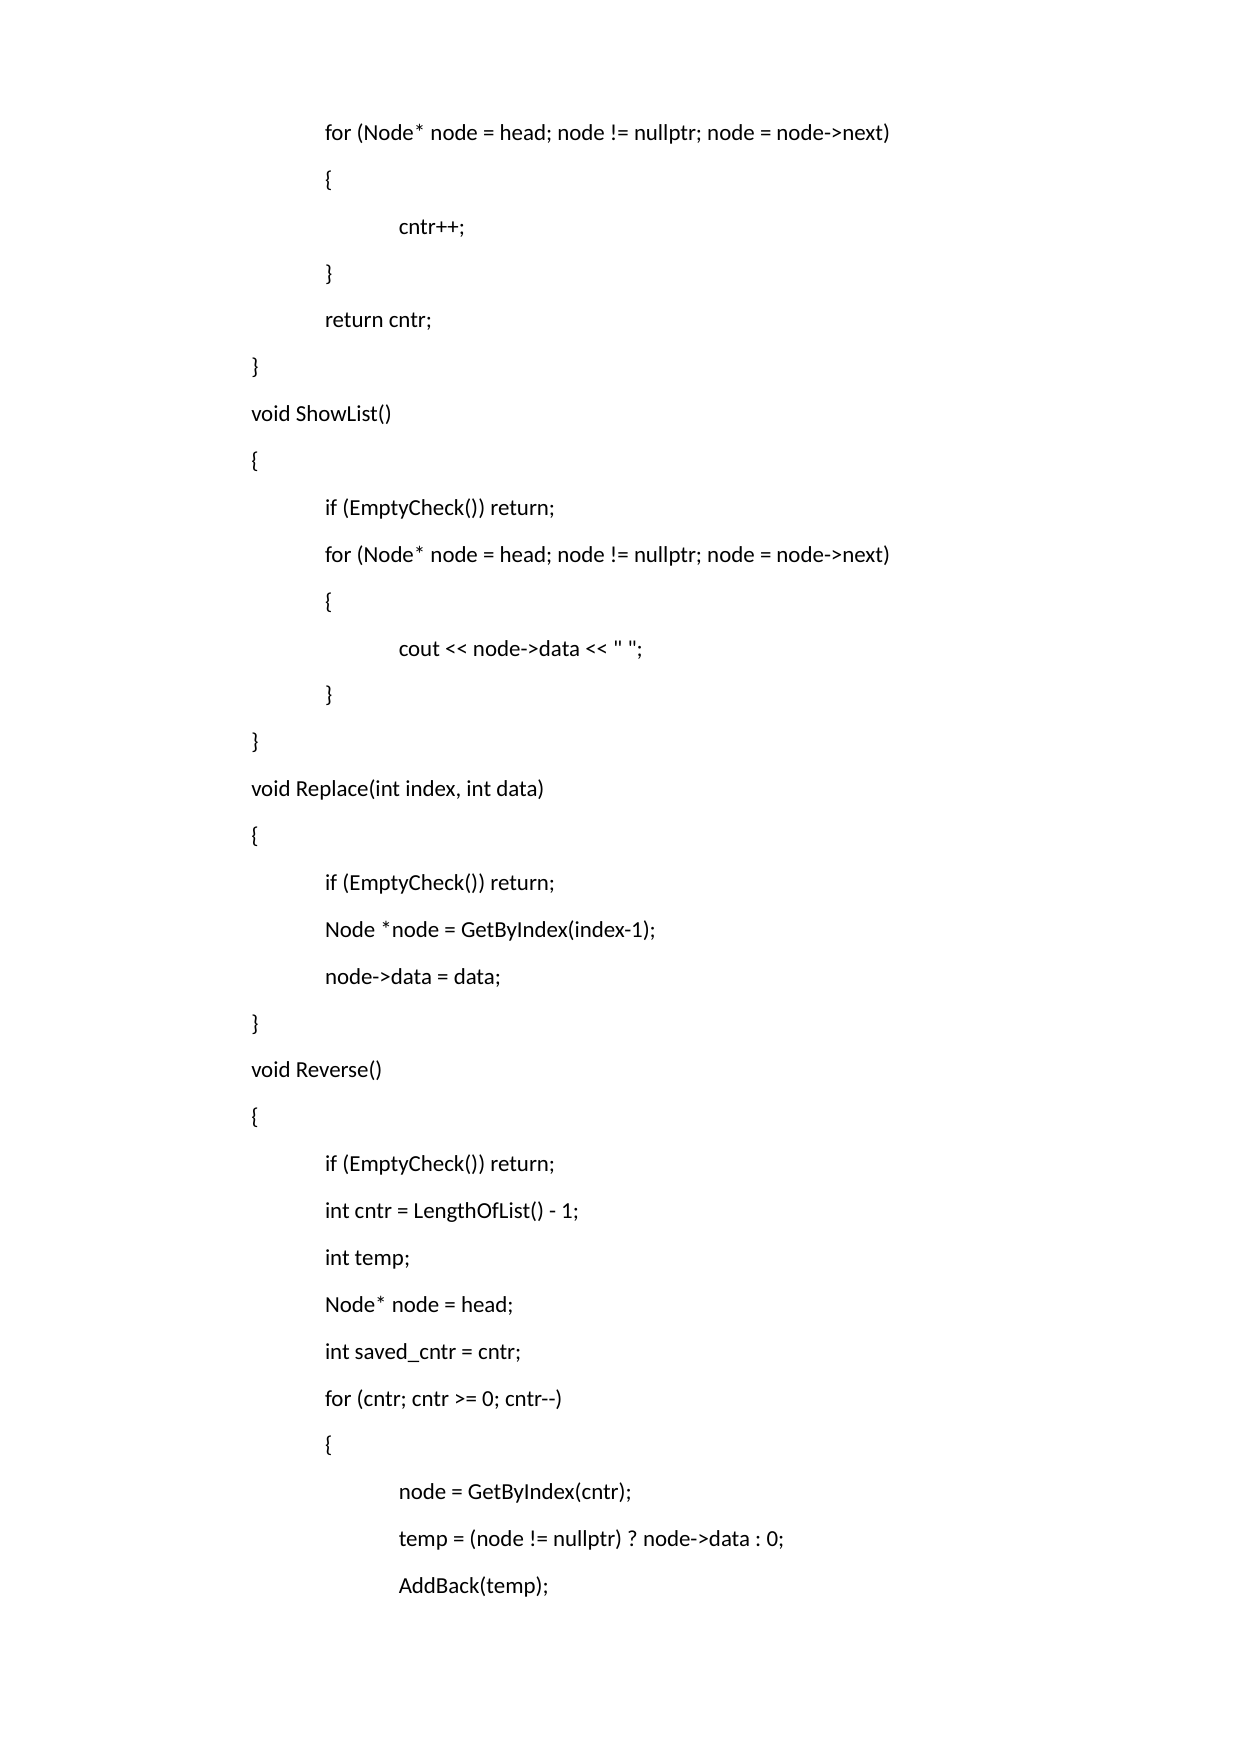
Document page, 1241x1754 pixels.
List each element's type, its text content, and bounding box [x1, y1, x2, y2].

text } [177, 259, 1152, 287]
text } [177, 681, 1152, 709]
text Node* node = head; [177, 1290, 1152, 1318]
text cntr++; [177, 212, 1152, 240]
text { [177, 1431, 1152, 1459]
text void Replace(int index, int data) [177, 774, 1152, 802]
text int cntr = LengthOfList() - 1; [177, 1196, 1152, 1224]
text { [177, 165, 1152, 193]
text } [177, 727, 1152, 756]
text if (EmptyCheck()) return; [177, 1149, 1152, 1177]
text node->data = data; [177, 962, 1152, 990]
text for (Node* node = head; node != nullptr; node = node->next) [177, 118, 1152, 146]
text void Reverse() [177, 1056, 1152, 1084]
text } [177, 1009, 1152, 1037]
text { [177, 821, 1152, 849]
text int saved_cntr = cntr; [177, 1337, 1152, 1365]
text if (EmptyCheck()) return; [177, 868, 1152, 896]
text void ShowList() [177, 399, 1152, 427]
text { [177, 587, 1152, 615]
text int temp; [177, 1243, 1152, 1271]
text for (cntr; cntr >= 0; cntr--) [177, 1384, 1152, 1412]
text return cntr; [177, 306, 1152, 334]
text temp = (node != nullptr) ? node->data : 0; [177, 1524, 1152, 1552]
text cout << node->data << " "; [177, 634, 1152, 662]
text Node *node = GetByIndex(index-1); [177, 915, 1152, 943]
text if (EmptyCheck()) return; [177, 493, 1152, 521]
text } [177, 352, 1152, 381]
text { [177, 446, 1152, 474]
text node = GetByIndex(cntr); [177, 1477, 1152, 1506]
text for (Node* node = head; node != nullptr; node = node->next) [177, 540, 1152, 568]
text AddBack(temp); [177, 1571, 1152, 1599]
text { [177, 1102, 1152, 1131]
